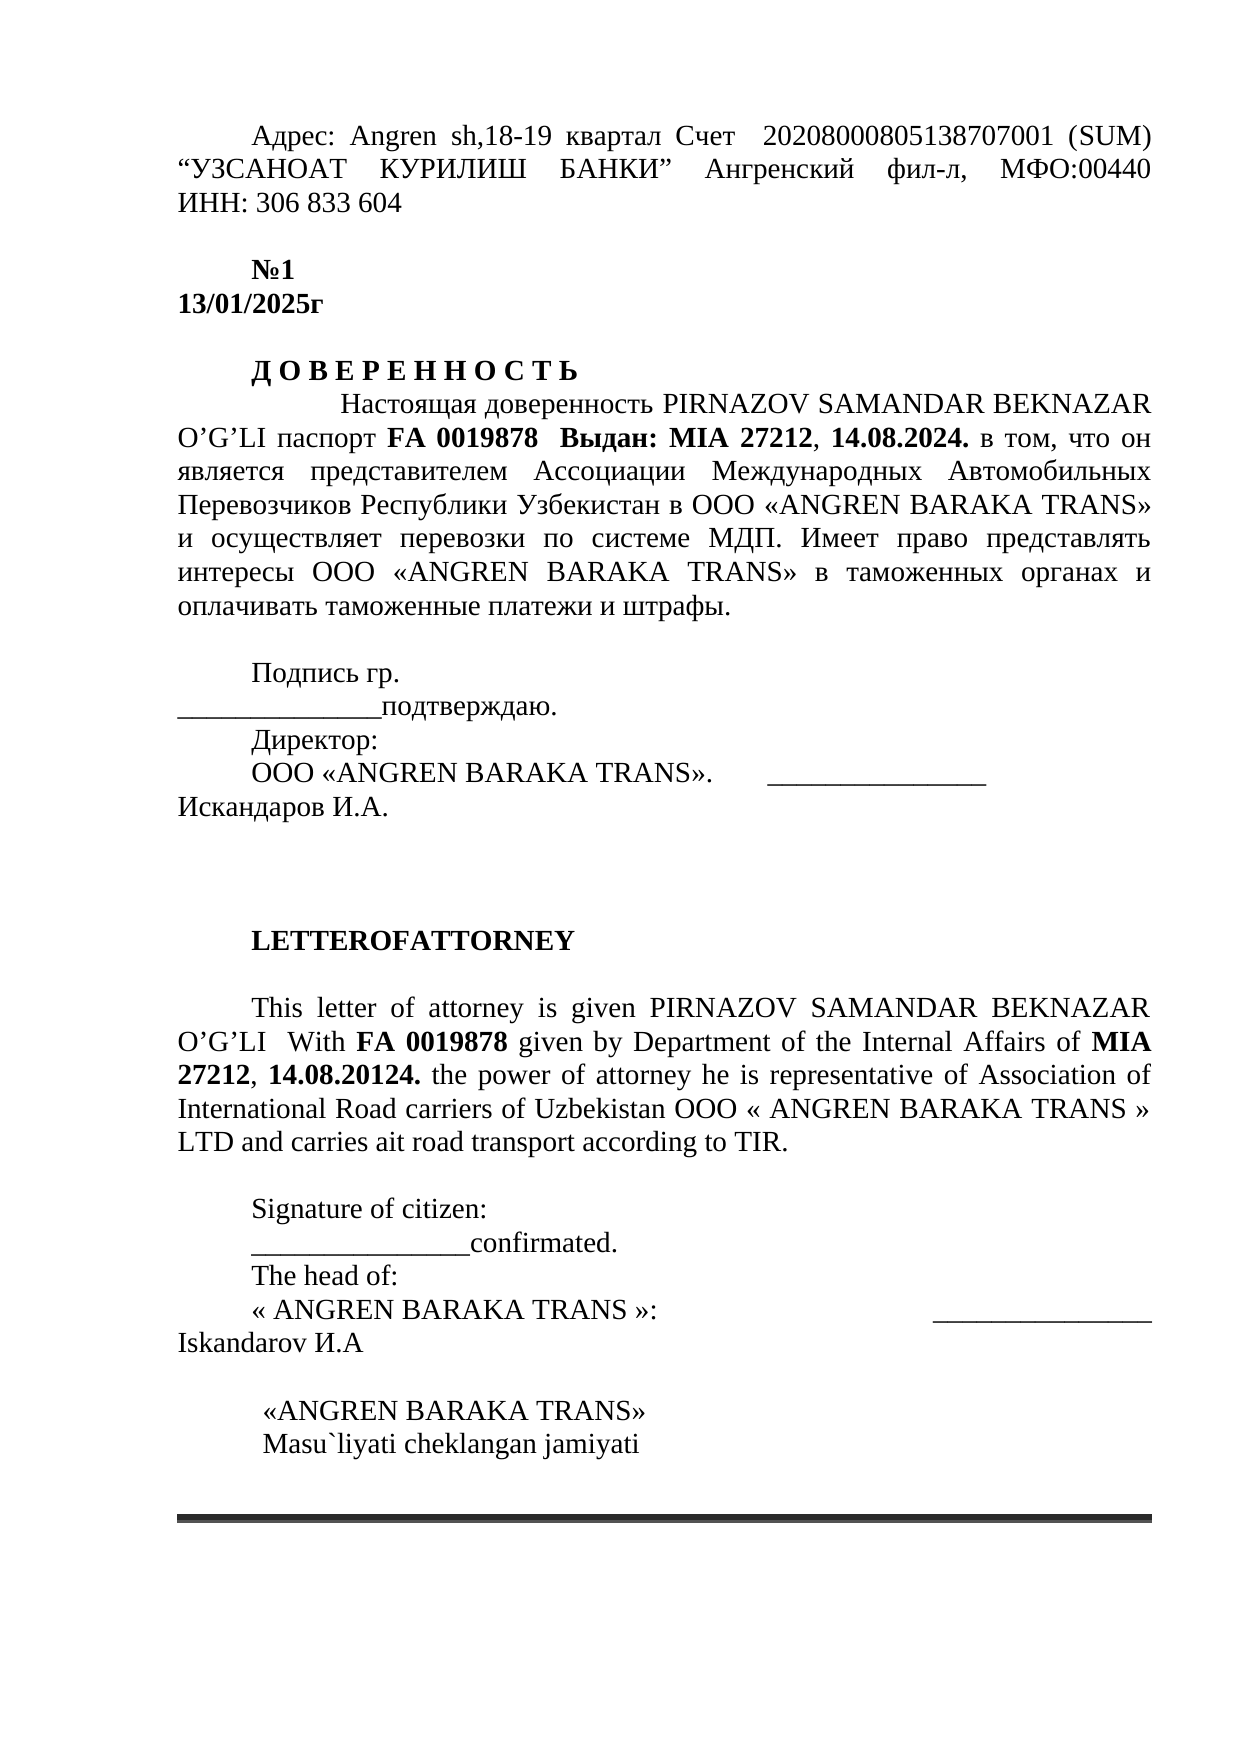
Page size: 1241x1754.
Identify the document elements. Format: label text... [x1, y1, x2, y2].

text ООО «ANGREN BARAKA TRANS». _______________ Искандаров И.А. [177, 755, 1152, 822]
text Адрес: Angren sh,18-19 квартал Счет 20208000805138707001 (SUM) “УЗСАНОАТ КУРИЛИШ БАНКИ” Ангренский фил-л, МФО:00440 ИНН: 306 833 604 [177, 118, 1152, 219]
text Signature of citizen: _______________confirmated. [177, 1191, 1152, 1258]
text №1 13/01/2025г [177, 252, 1152, 319]
text The head of: [177, 1258, 1152, 1292]
text « ANGREN BARAKA TRANS »: _______________ Iskandarov И.А [177, 1292, 1152, 1359]
text This letter of attorney is given PIRNAZOV SAMANDAR BEKNAZAR O’G’LI With FA 0019878 given by Department of the Internal Affairs of MIA 27212, 14.08.20124. the power of attorney he is representative of Association of International Road carriers of Uzbekistan OOO « ANGREN BARAKA TRANS » LTD and carries ait road transport according to TIR. [177, 990, 1152, 1158]
text LЕTTEROFATTORNEY [177, 923, 1152, 957]
table_header «ANGREN BARAKA TRANS» Masu`liyati cheklangan jamiyati [177, 1393, 1152, 1511]
text Директор: [177, 722, 1152, 755]
text Настоящая доверенность PIRNAZOV SAMANDAR BEKNAZAR O’G’LI паспорт FA 0019878 Выдан: MIA 27212, 14.08.2024. в том, что он является представителем Ассоциации Международных Автомобильных Перевозчиков Республики Узбекистан в ООО «ANGREN BARAKA TRANS» и осуществляет перевозки по системе МДП. Имеет право представлять интересы ООО «ANGREN BARAKA TRANS» в таможенных органах и оплачивать таможенные платежи и штрафы. [177, 386, 1152, 621]
text Д О В Е Р Е Н Н О С Т Ь [177, 353, 1152, 386]
text Подпись гр. ______________подтверждаю. [177, 655, 1152, 722]
